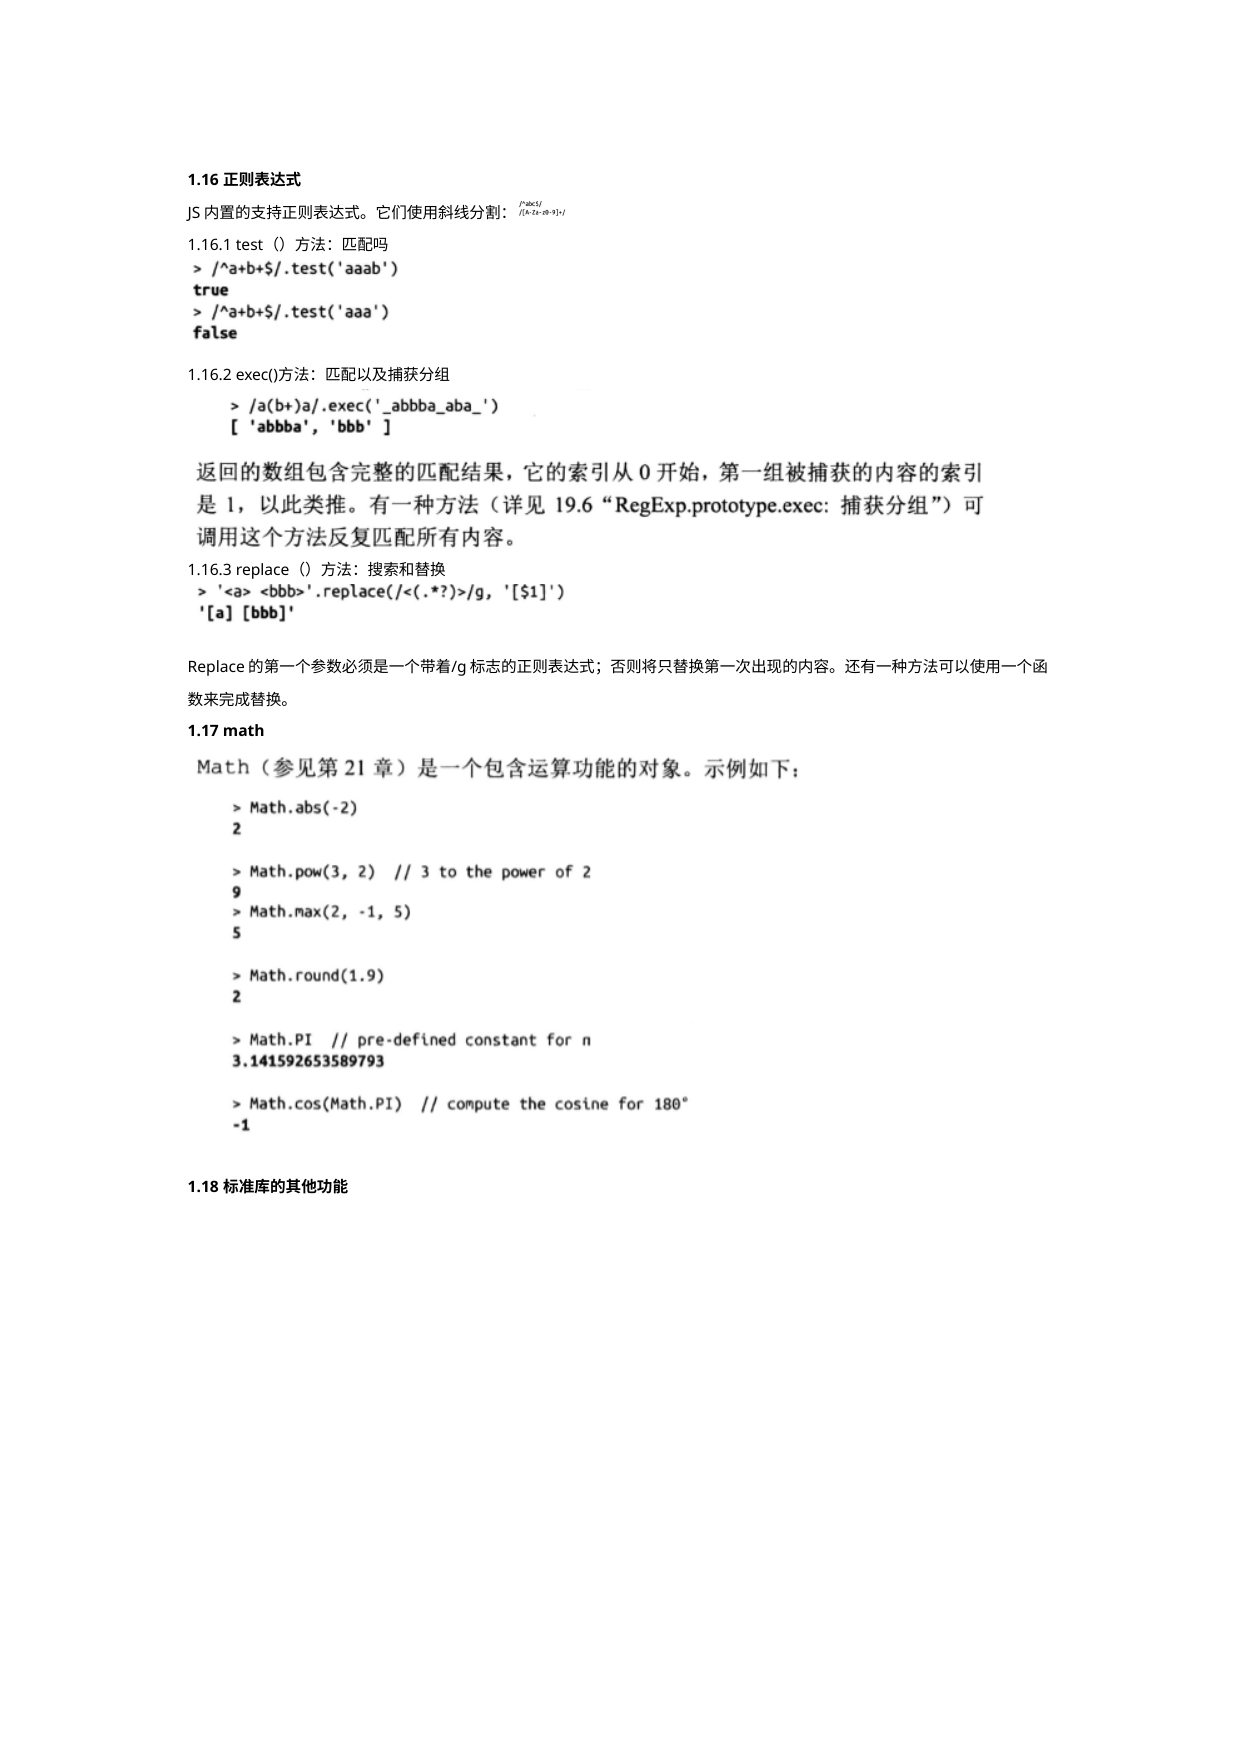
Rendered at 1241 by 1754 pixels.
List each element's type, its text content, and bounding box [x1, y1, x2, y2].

text JS内置的支持正则表达式。它们使用斜线分割： [187, 194, 1053, 227]
text 1.17 math [187, 714, 1053, 747]
text 1.16.2 exec()方法：匹配以及捕获分组 [187, 357, 1053, 389]
text 1.16.3 replace（）方法：搜索和替换 [187, 552, 1053, 584]
picture [187, 389, 1023, 552]
text 1.16 正则表达式 [187, 162, 1053, 194]
picture [516, 198, 582, 219]
text 1.16.1 test（）方法：匹配吗 [187, 227, 1053, 259]
picture [187, 259, 489, 351]
picture [187, 747, 955, 1149]
picture [187, 584, 659, 631]
text 1.18 标准库的其他功能 [187, 1169, 1053, 1202]
text Replace的第一个参数必须是一个带着/g标志的正则表达式；否则将只替换第一次出现的内容。还有一种方法可以使用一个函数来完成替换。 [187, 649, 1053, 714]
